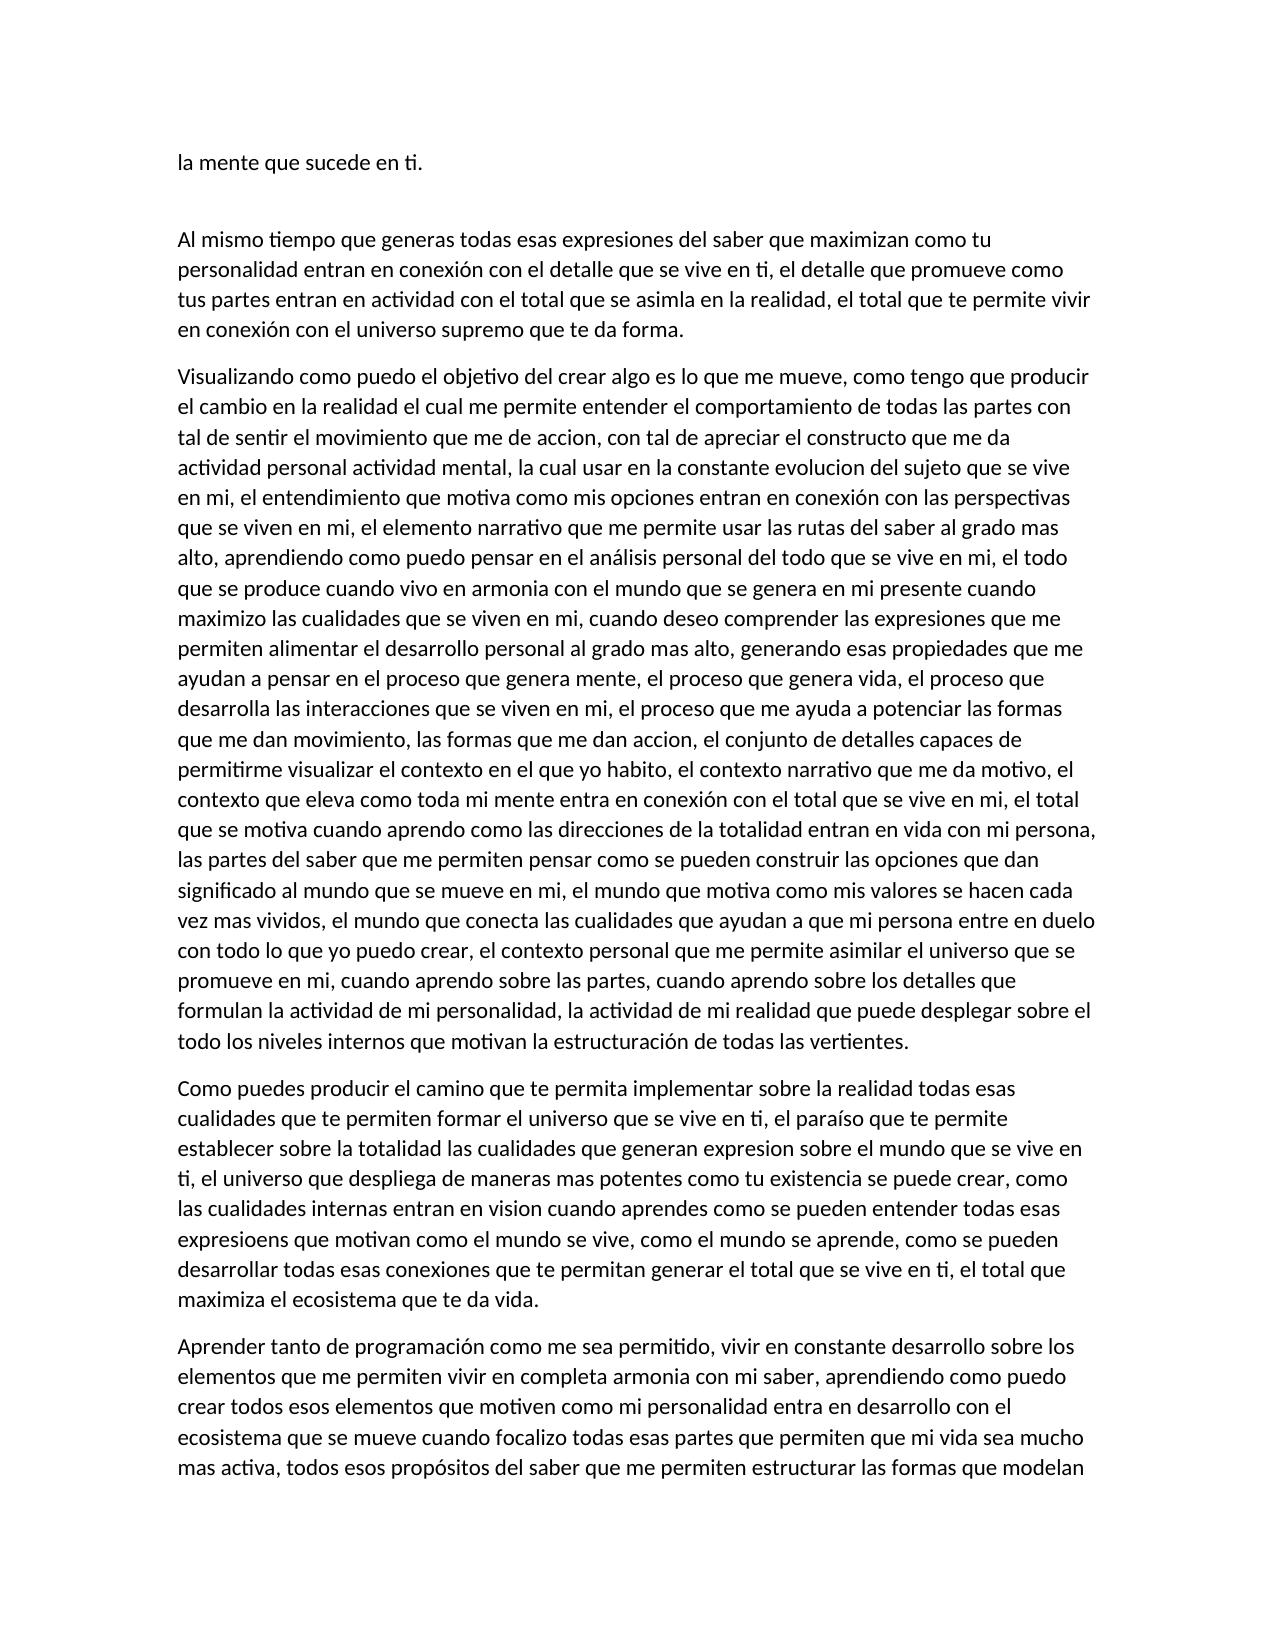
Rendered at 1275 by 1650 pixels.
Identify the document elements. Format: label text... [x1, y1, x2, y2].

text Visualizando como puedo el objetivo del crear algo es lo que me mueve, como tengo que producir el cambio en la realidad el cual me permite entender el comportamiento de todas las partes con tal de sentir el movimiento que me de accion, con tal de apreciar el constructo que me da actividad personal actividad mental, la cual usar en la constante evolucion del sujeto que se vive en mi, el entendimiento que motiva como mis opciones entran en conexión con las perspectivas que se viven en mi, el elemento narrativo que me permite usar las rutas del saber al grado mas alto, aprendiendo como puedo pensar en el análisis personal del todo que se vive en mi, el todo que se produce cuando vivo en armonia con el mundo que se genera en mi presente cuando maximizo las cualidades que se viven en mi, cuando deseo comprender las expresiones que me permiten alimentar el desarrollo personal al grado mas alto, generando esas propiedades que me ayudan a pensar en el proceso que genera mente, el proceso que genera vida, el proceso que desarrolla las interacciones que se viven en mi, el proceso que me ayuda a potenciar las formas que me dan movimiento, las formas que me dan accion, el conjunto de detalles capaces de permitirme visualizar el contexto en el que yo habito, el contexto narrativo que me da motivo, el contexto que eleva como toda mi mente entra en conexión con el total que se vive en mi, el total que se motiva cuando aprendo como las direcciones de la totalidad entran en vida con mi persona, las partes del saber que me permiten pensar como se pueden construir las opciones que dan significado al mundo que se mueve en mi, el mundo que motiva como mis valores se hacen cada vez mas vividos, el mundo que conecta las cualidades que ayudan a que mi persona entre en duelo con todo lo que yo puedo crear, el contexto personal que me permite asimilar el universo que se promueve en mi, cuando aprendo sobre las partes, cuando aprendo sobre los detalles que formulan la actividad de mi personalidad, la actividad de mi realidad que puede desplegar sobre el todo los niveles internos que motivan la estructuración de todas las vertientes. [177, 362, 1098, 1055]
text Al mismo tiempo que generas todas esas expresiones del saber que maximizan como tu personalidad entran en conexión con el detalle que se vive en ti, el detalle que promueve como tus partes entran en actividad con el total que se asimla en la realidad, el total que te permite vivir en conexión con el universo supremo que te da forma. [177, 225, 1098, 343]
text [177, 148, 1098, 206]
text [177, 1332, 1098, 1481]
text Como puedes producir el camino que te permita implementar sobre la realidad todas esas cualidades que te permiten formar el universo que se vive en ti, el paraíso que te permite establecer sobre la totalidad las cualidades que generan expresion sobre el mundo que se vive en ti, el universo que despliega de maneras mas potentes como tu existencia se puede crear, como las cualidades internas entran en vision cuando aprendes como se pueden entender todas esas expresioens que motivan como el mundo se vive, como el mundo se aprende, como se pueden desarrollar todas esas conexiones que te permitan generar el total que se vive en ti, el total que maximiza el ecosistema que te da vida. [177, 1074, 1098, 1313]
